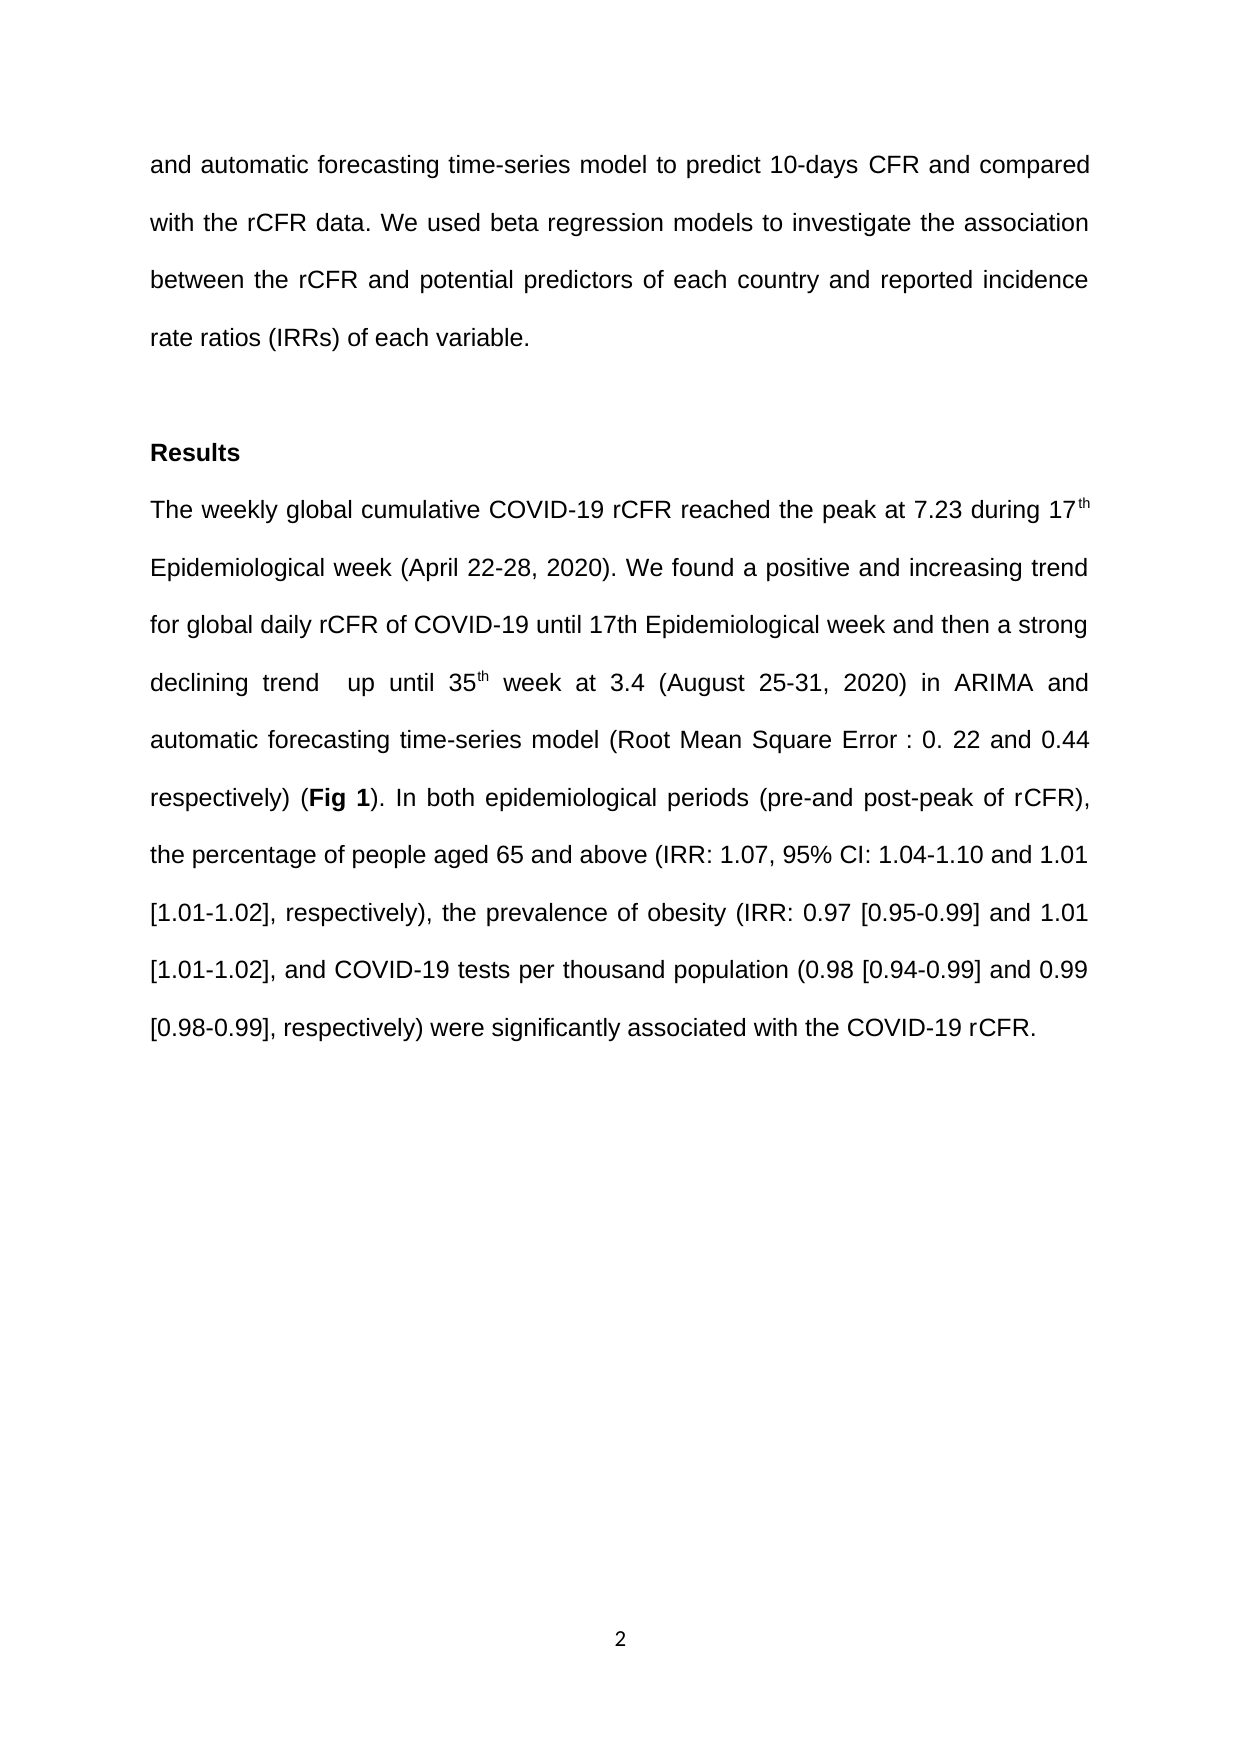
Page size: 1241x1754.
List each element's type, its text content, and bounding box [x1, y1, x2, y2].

text Results [150, 437, 1090, 466]
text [150, 150, 1090, 351]
text The weekly global cumulative COVID-19 rCFR reached the peak at 7.23 during 17th Epidemiological week (April 22-28, 2020). We found a positive and increasing trend for global daily rCFR of COVID-19 until 17th Epidemiological week and then a strong declining trend up until 35th week at 3.4 (August 25-31, 2020) in ARIMA and automatic forecasting time-series model (Root Mean Square Error : 0. 22 and 0.44 respectively) (Fig 1). In both epidemiological periods (pre-and post-peak of rCFR), the percentage of people aged 65 and above (IRR: 1.07, 95% CI: 1.04-1.10 and 1.01 [1.01-1.02], respectively), the prevalence of obesity (IRR: 0.97 [0.95-0.99] and 1.01 [1.01-1.02], and COVID-19 tests per thousand population (0.98 [0.94-0.99] and 0.99 [0.98-0.99], respectively) were significantly associated with the COVID-19 rCFR. [150, 495, 1090, 1041]
